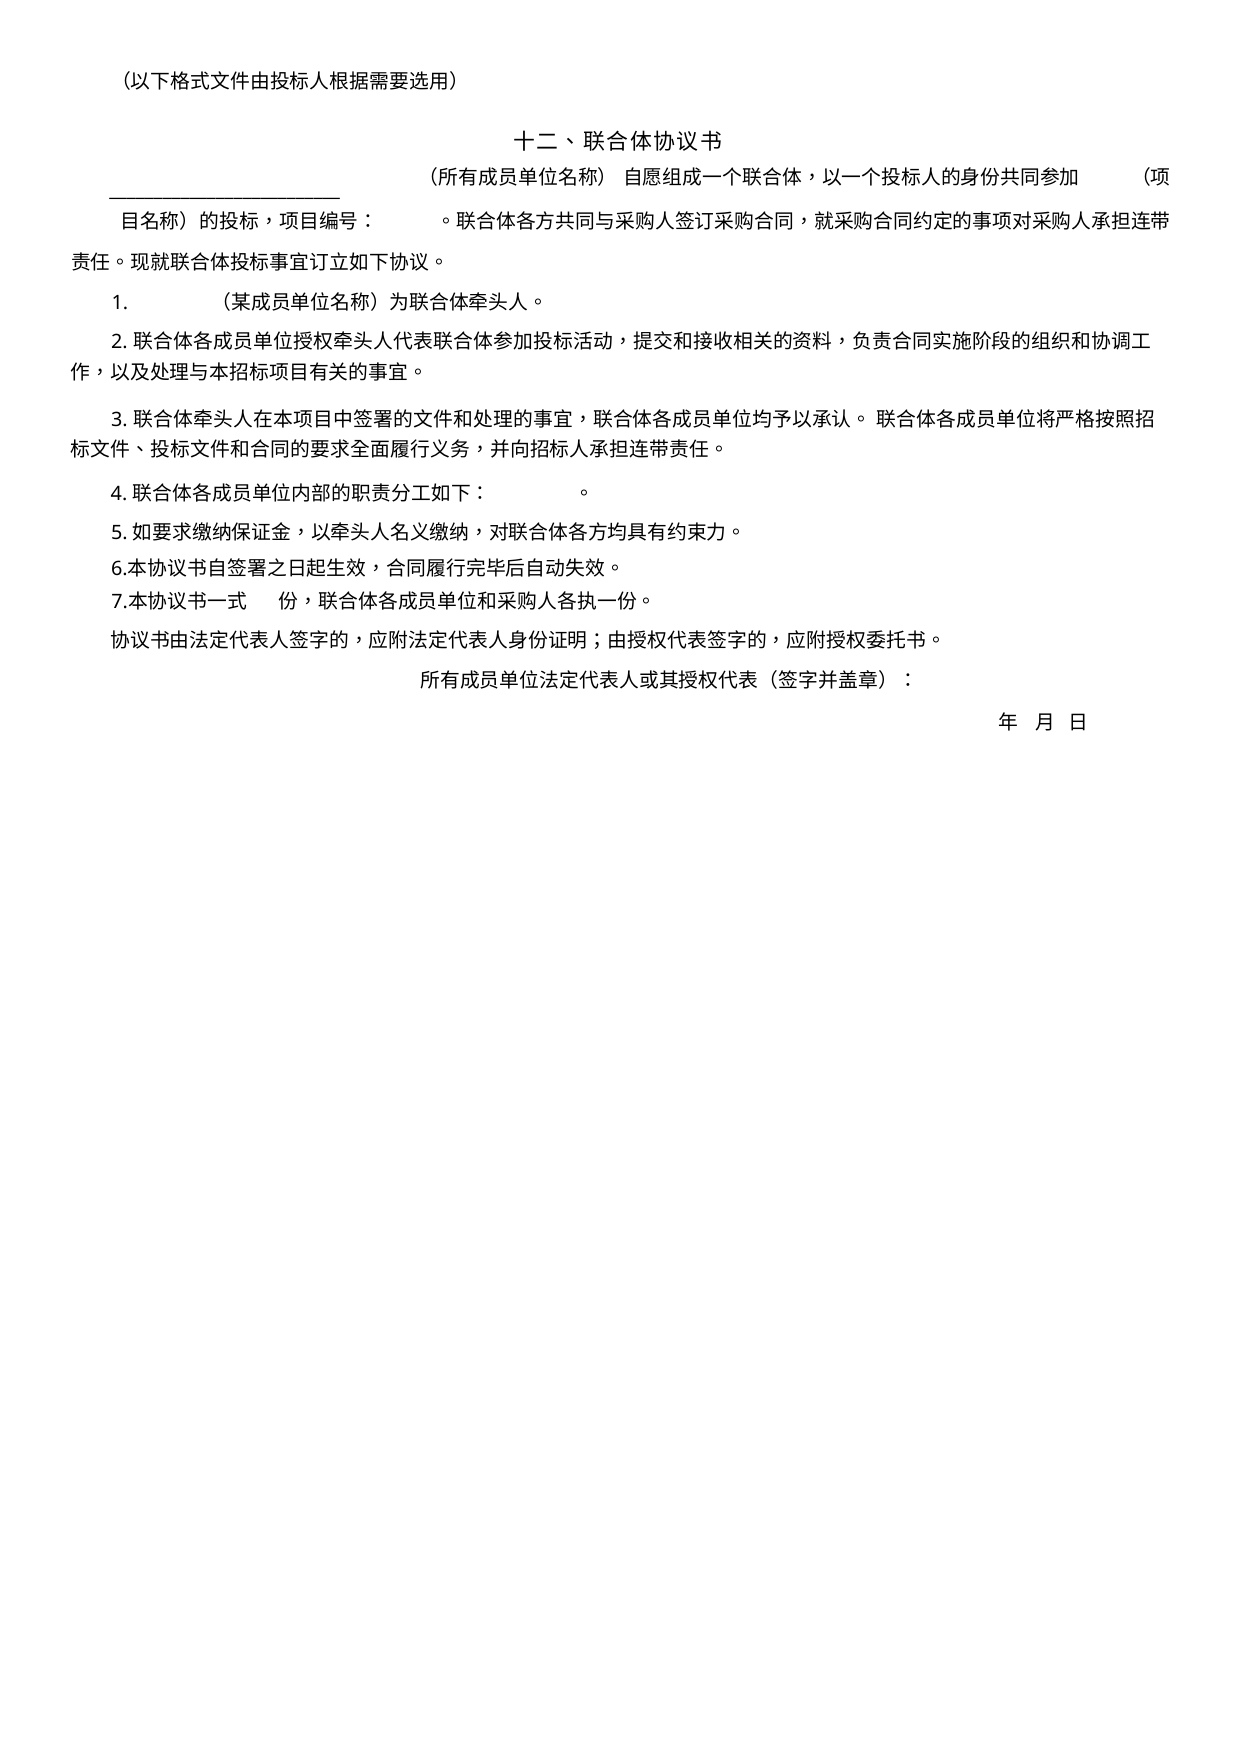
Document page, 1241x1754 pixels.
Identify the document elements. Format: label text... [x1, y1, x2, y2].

text 2. 联合体各成员单位授权牵头人代表联合体参加投标活动，提交和接收相关的资料，负责合同实施阶段的组织和协调工 作，以及处理与本招标项目有关的事宜。 [70, 328, 1155, 385]
text 目名称）的投标，项目编号： 。联合体各方共同与采购人签订采购合同，就采购合同约定的事项对采购人承担连带 [70, 208, 1170, 233]
text 1. （某成员单位名称）为联合体牵头人。 [111, 291, 1170, 314]
text 年 月 日 [998, 709, 1170, 734]
text 3. 联合体牵头人在本项目中签署的文件和处理的事宜，联合体各成员单位均予以承认。 联合体各成员单位将严格按照招 标文件、投标文件和合同的要求全面履行义务，并向招标人承担连带责任。 [70, 405, 1161, 462]
text 十二、联合体协议书 [513, 127, 1170, 155]
text 4. 联合体各成员单位内部的职责分工如下： 。 [110, 482, 1170, 505]
text 责任。现就联合体投标事宜订立如下协议。 [71, 250, 1170, 274]
text （所有成员单位名称） 自愿组成一个联合体，以一个投标人的身份共同参加 （项 [70, 168, 1170, 189]
text 协议书由法定代表人签字的，应附法定代表人身份证明；由授权代表签字的，应附授权委托书。 所有成员单位法定代表人或其授权代表（签字并盖章）： [110, 626, 947, 693]
text 7.本协议书一式 份，联合体各成员单位和采购人各执一份。 [111, 589, 1170, 613]
text （以下格式文件由投标人根据需要选用） [111, 68, 1170, 93]
text 5. 如要求缴纳保证金，以牵头人名义缴纳，对联合体各方均具有约束力。 6.本协议书自签署之日起生效，合同履行完毕后自动失效。 [111, 519, 752, 581]
